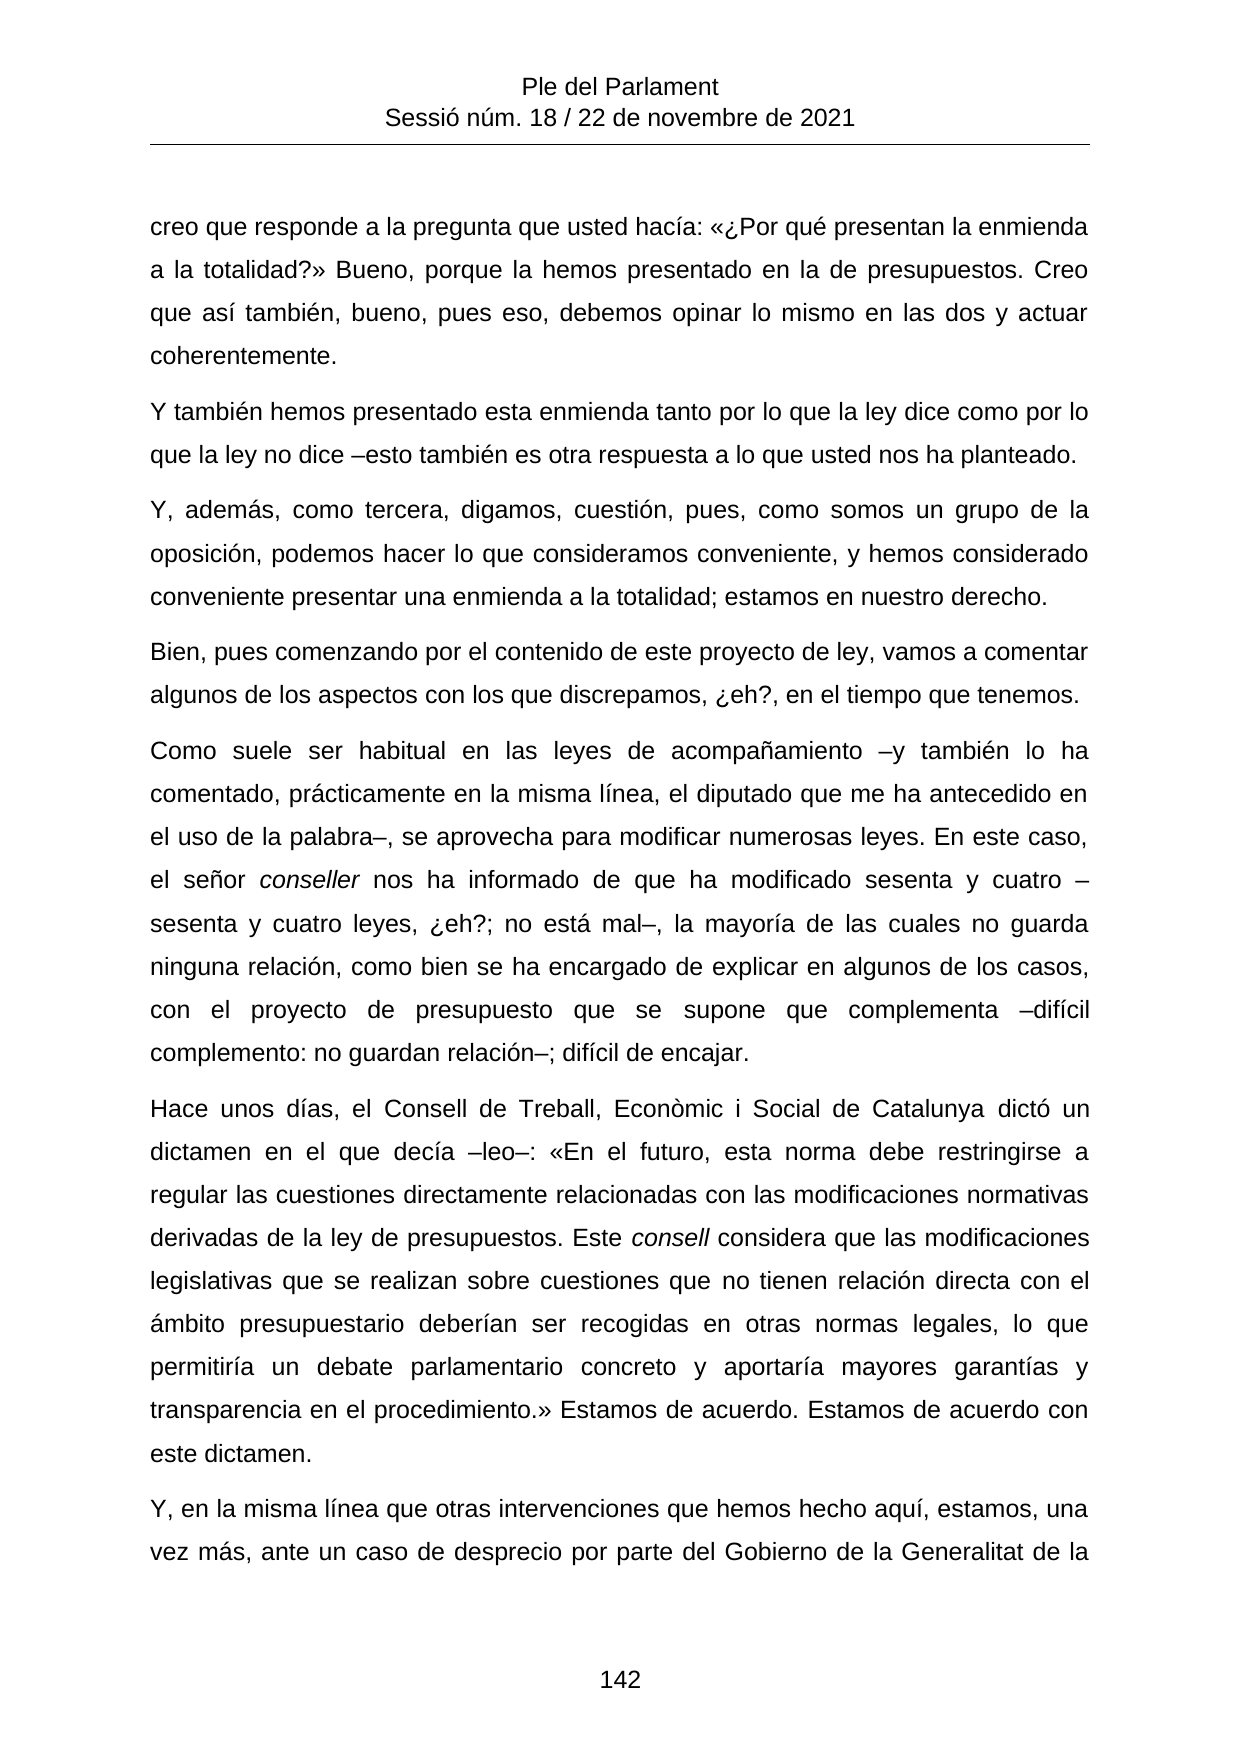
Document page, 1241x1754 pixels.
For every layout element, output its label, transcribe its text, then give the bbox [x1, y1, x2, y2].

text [150, 212, 1090, 370]
text Como suele ser habitual en las leyes de acompañamiento –y también lo ha comentado, prácticamente en la misma línea, el diputado que me ha antecedido en el uso de la palabra–, se aprovecha para modificar numerosas leyes. En este caso, el señor conseller nos ha informado de que ha modificado sesenta y cuatro –sesenta y cuatro leyes, ¿eh?; no está mal–, la mayoría de las cuales no guarda ninguna relación, como bien se ha encargado de explicar en algunos de los casos, con el proyecto de presupuesto que se supone que complementa –difícil complemento: no guardan relación–; difícil de encajar. [150, 736, 1090, 1067]
text Hace unos días, el Consell de Treball, Econòmic i Social de Catalunya dictó un dictamen en el que decía –leo–: «En el futuro, esta norma debe restringirse a regular las cuestiones directamente relacionadas con las modificaciones normativas derivadas de la ley de presupuestos. Este consell considera que las modificaciones legislativas que se realizan sobre cuestiones que no tienen relación directa con el ámbito presupuestario deberían ser recogidas en otras normas legales, lo que permitiría un debate parlamentario concreto y aportaría mayores garantías y transparencia en el procedimiento.» Estamos de acuerdo. Estamos de acuerdo con este dictamen. [150, 1094, 1090, 1467]
text Y también hemos presentado esta enmienda tanto por lo que la ley dice como por lo que la ley no dice –esto también es otra respuesta a lo que usted nos ha planteado. [150, 397, 1090, 469]
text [150, 1494, 1090, 1566]
text Bien, pues comenzando por el contenido de este proyecto de ley, vamos a comentar algunos de los aspectos con los que discrepamos, ¿eh?, en el tiempo que tenemos. [150, 637, 1090, 709]
text Y, además, como tercera, digamos, cuestión, pues, como somos un grupo de la oposición, podemos hacer lo que consideramos conveniente, y hemos considerado conveniente presentar una enmienda a la totalidad; estamos en nuestro derecho. [150, 496, 1090, 611]
